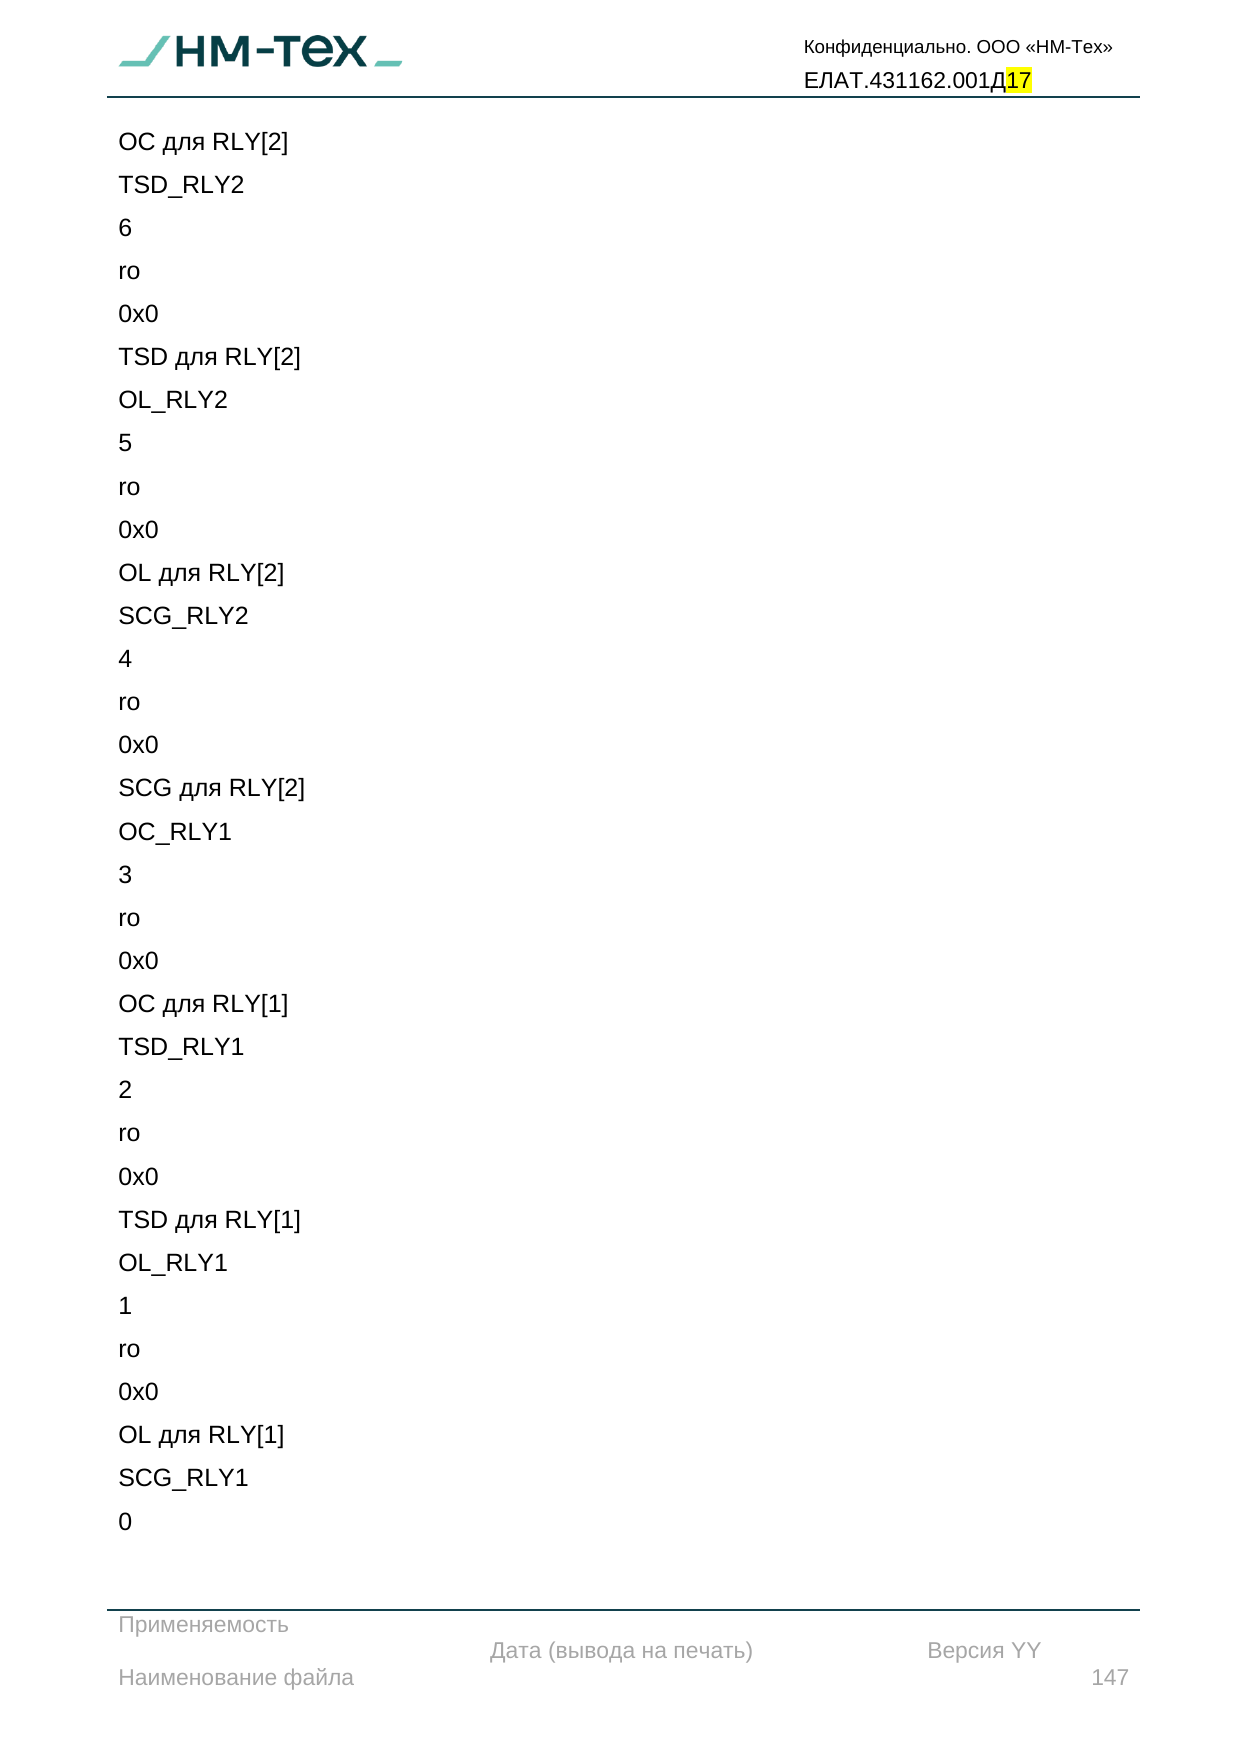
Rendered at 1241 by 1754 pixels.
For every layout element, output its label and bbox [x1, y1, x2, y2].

picture [118, 35, 403, 67]
